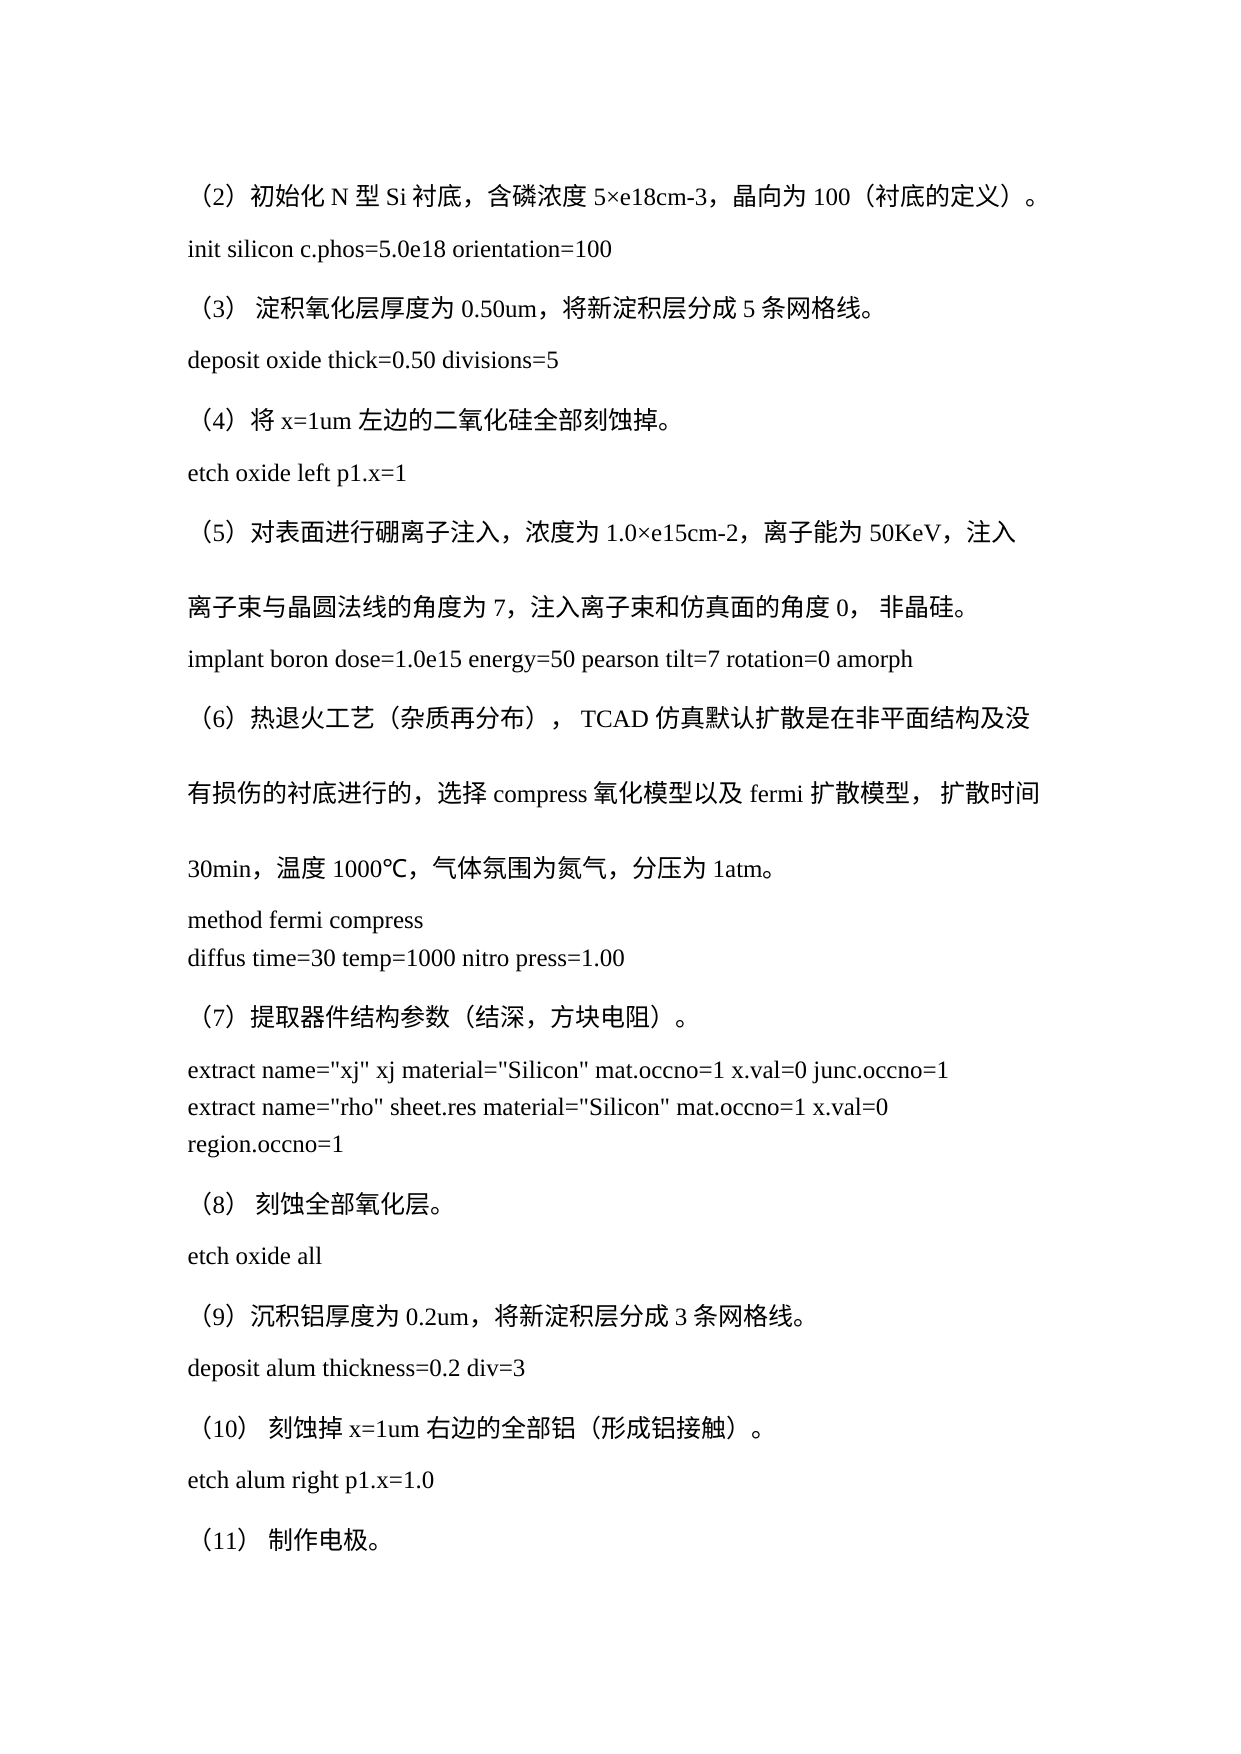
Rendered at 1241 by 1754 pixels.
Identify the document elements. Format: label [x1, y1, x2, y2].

text [187, 162, 1053, 1571]
